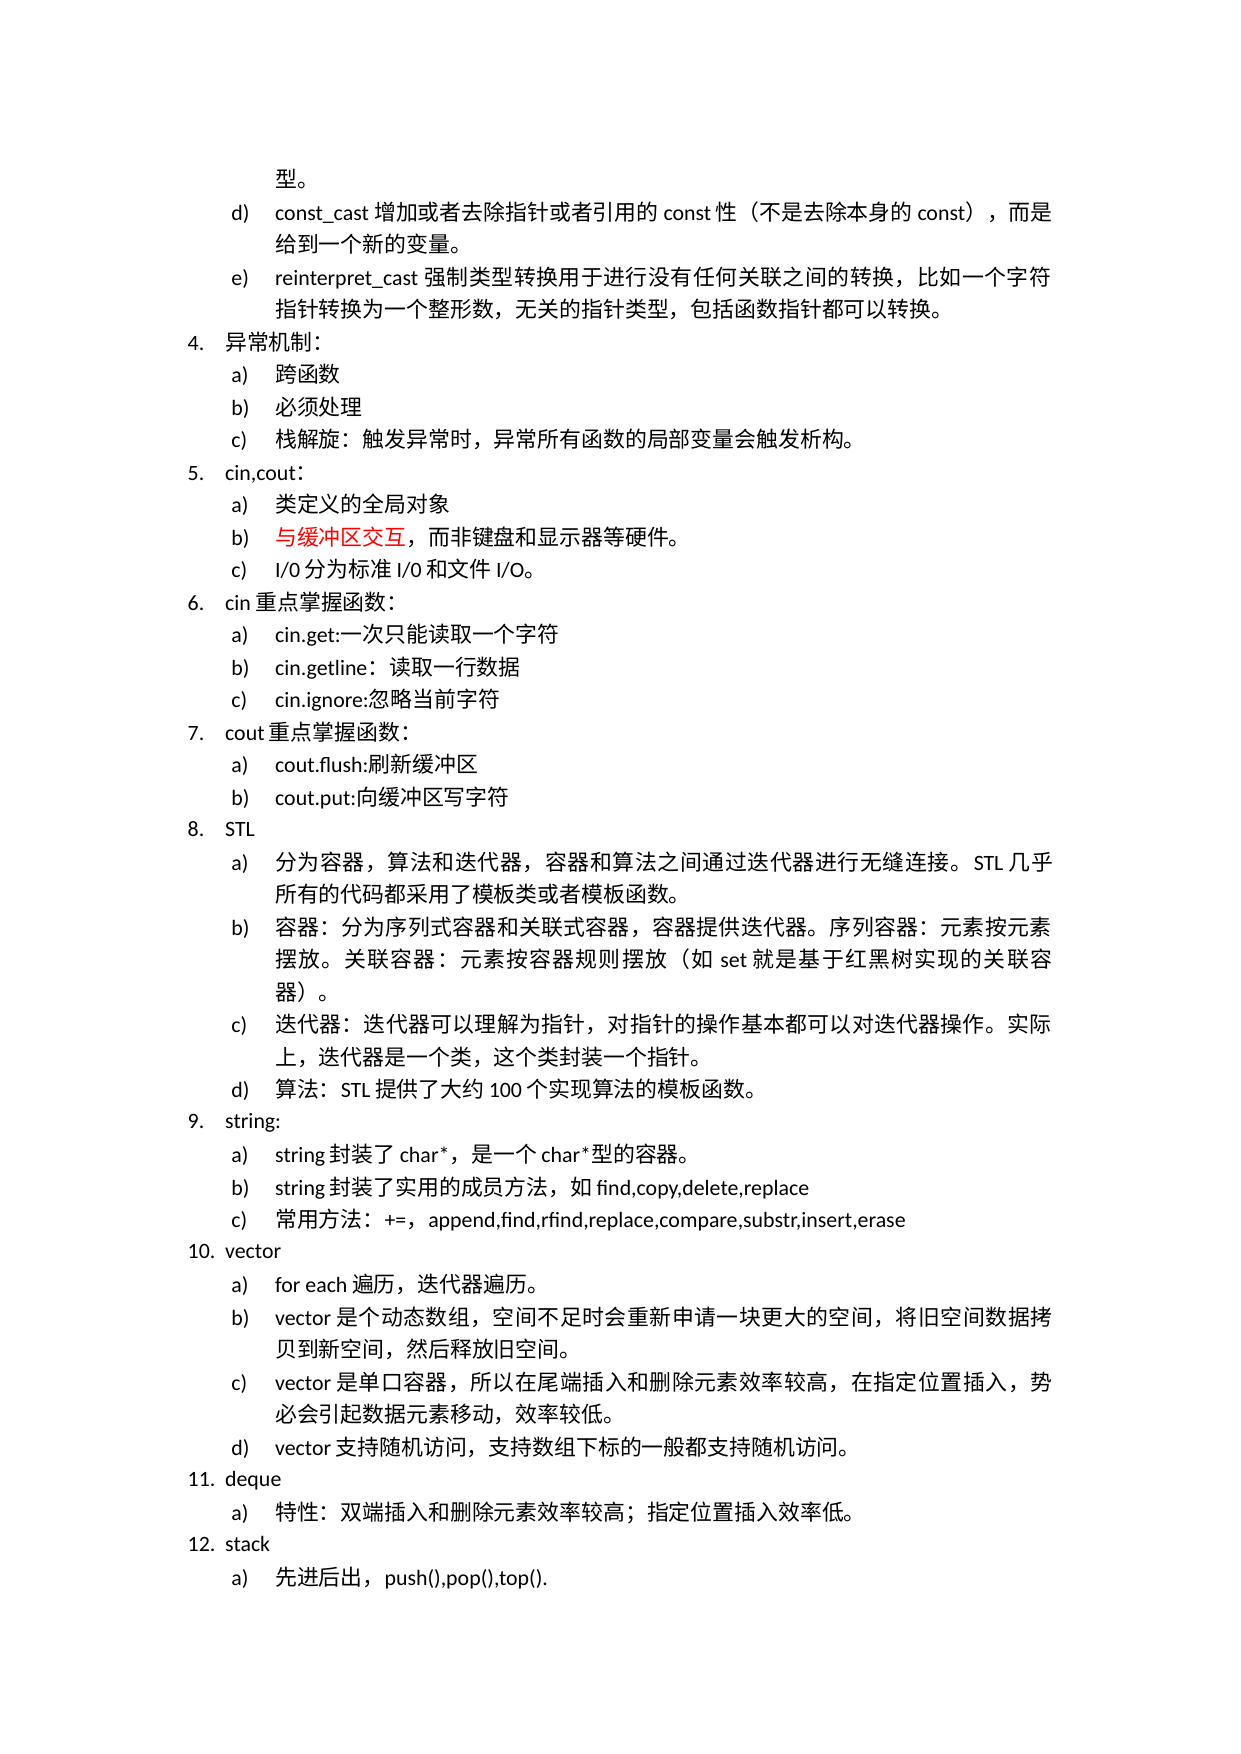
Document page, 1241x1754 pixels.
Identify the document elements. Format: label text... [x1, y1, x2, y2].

list 类定义的全局对象 [231, 487, 1053, 519]
list cout重点掌握函数： [187, 714, 1053, 747]
list 分为容器，算法和迭代器，容器和算法之间通过迭代器进行无缝连接。STL几乎所有的代码都采用了模板类或者模板函数。 [231, 844, 1053, 909]
list 跨函数 [231, 357, 1053, 389]
list 算法：STL提供了大约100个实现算法的模板函数。 [231, 1072, 1053, 1104]
list I/0分为标准I/0和文件I/O。 [231, 552, 1053, 584]
list vector支持随机访问，支持数组下标的一般都支持随机访问。 [231, 1429, 1053, 1462]
list deque [187, 1462, 1053, 1494]
list vector是个动态数组，空间不足时会重新申请一块更大的空间，将旧空间数据拷贝到新空间，然后释放旧空间。 [231, 1299, 1053, 1364]
list vector [187, 1234, 1053, 1267]
list cin重点掌握函数： [187, 584, 1053, 617]
list cin.getline：读取一行数据 [231, 649, 1053, 682]
list string封装了实用的成员方法，如find,copy,delete,replace [231, 1169, 1053, 1202]
list 常用方法：+=，append,find,rfind,replace,compare,substr,insert,erase [231, 1202, 1053, 1234]
list string封装了char*，是一个char*型的容器。 [231, 1137, 1053, 1169]
list 先进后出，push(),pop(),top(). [231, 1559, 1053, 1592]
list cout.flush:刷新缓冲区 [231, 747, 1053, 779]
list vector是单口容器，所以在尾端插入和删除元素效率较高，在指定位置插入，势必会引起数据元素移动，效率较低。 [231, 1364, 1053, 1429]
list dynamic_cast 用于转换具有继承关系的指针或引用，并且只能由子类型转成父类型。 [231, 162, 1053, 194]
list 迭代器：迭代器可以理解为指针，对指针的操作基本都可以对迭代器操作。实际上，迭代器是一个类，这个类封装一个指针。 [231, 1007, 1053, 1072]
list for each遍历，迭代器遍历。 [231, 1267, 1053, 1299]
list cin.get:一次只能读取一个字符 [231, 617, 1053, 649]
list string: [187, 1104, 1053, 1137]
list cin,cout： [187, 454, 1053, 487]
list 特性：双端插入和删除元素效率较高；指定位置插入效率低。 [231, 1494, 1053, 1527]
list 异常机制： [187, 324, 1053, 357]
list 与缓冲区交互，而非键盘和显示器等硬件。 [231, 519, 1053, 552]
list const_cast 增加或者去除指针或者引用的const性（不是去除本身的const），而是给到一个新的变量。 [231, 194, 1053, 259]
list stack [187, 1527, 1053, 1559]
list 栈解旋：触发异常时，异常所有函数的局部变量会触发析构。 [231, 422, 1053, 454]
list reinterpret_cast 强制类型转换用于进行没有任何关联之间的转换，比如一个字符指针转换为一个整形数，无关的指针类型，包括函数指针都可以转换。 [231, 259, 1053, 324]
list cout.put:向缓冲区写字符 [231, 779, 1053, 812]
list 必须处理 [231, 389, 1053, 422]
list STL [187, 812, 1053, 844]
list 容器：分为序列式容器和关联式容器，容器提供迭代器。序列容器：元素按元素摆放。关联容器：元素按容器规则摆放（如set就是基于红黑树实现的关联容器）。 [231, 909, 1053, 1007]
list cin.ignore:忽略当前字符 [231, 682, 1053, 714]
